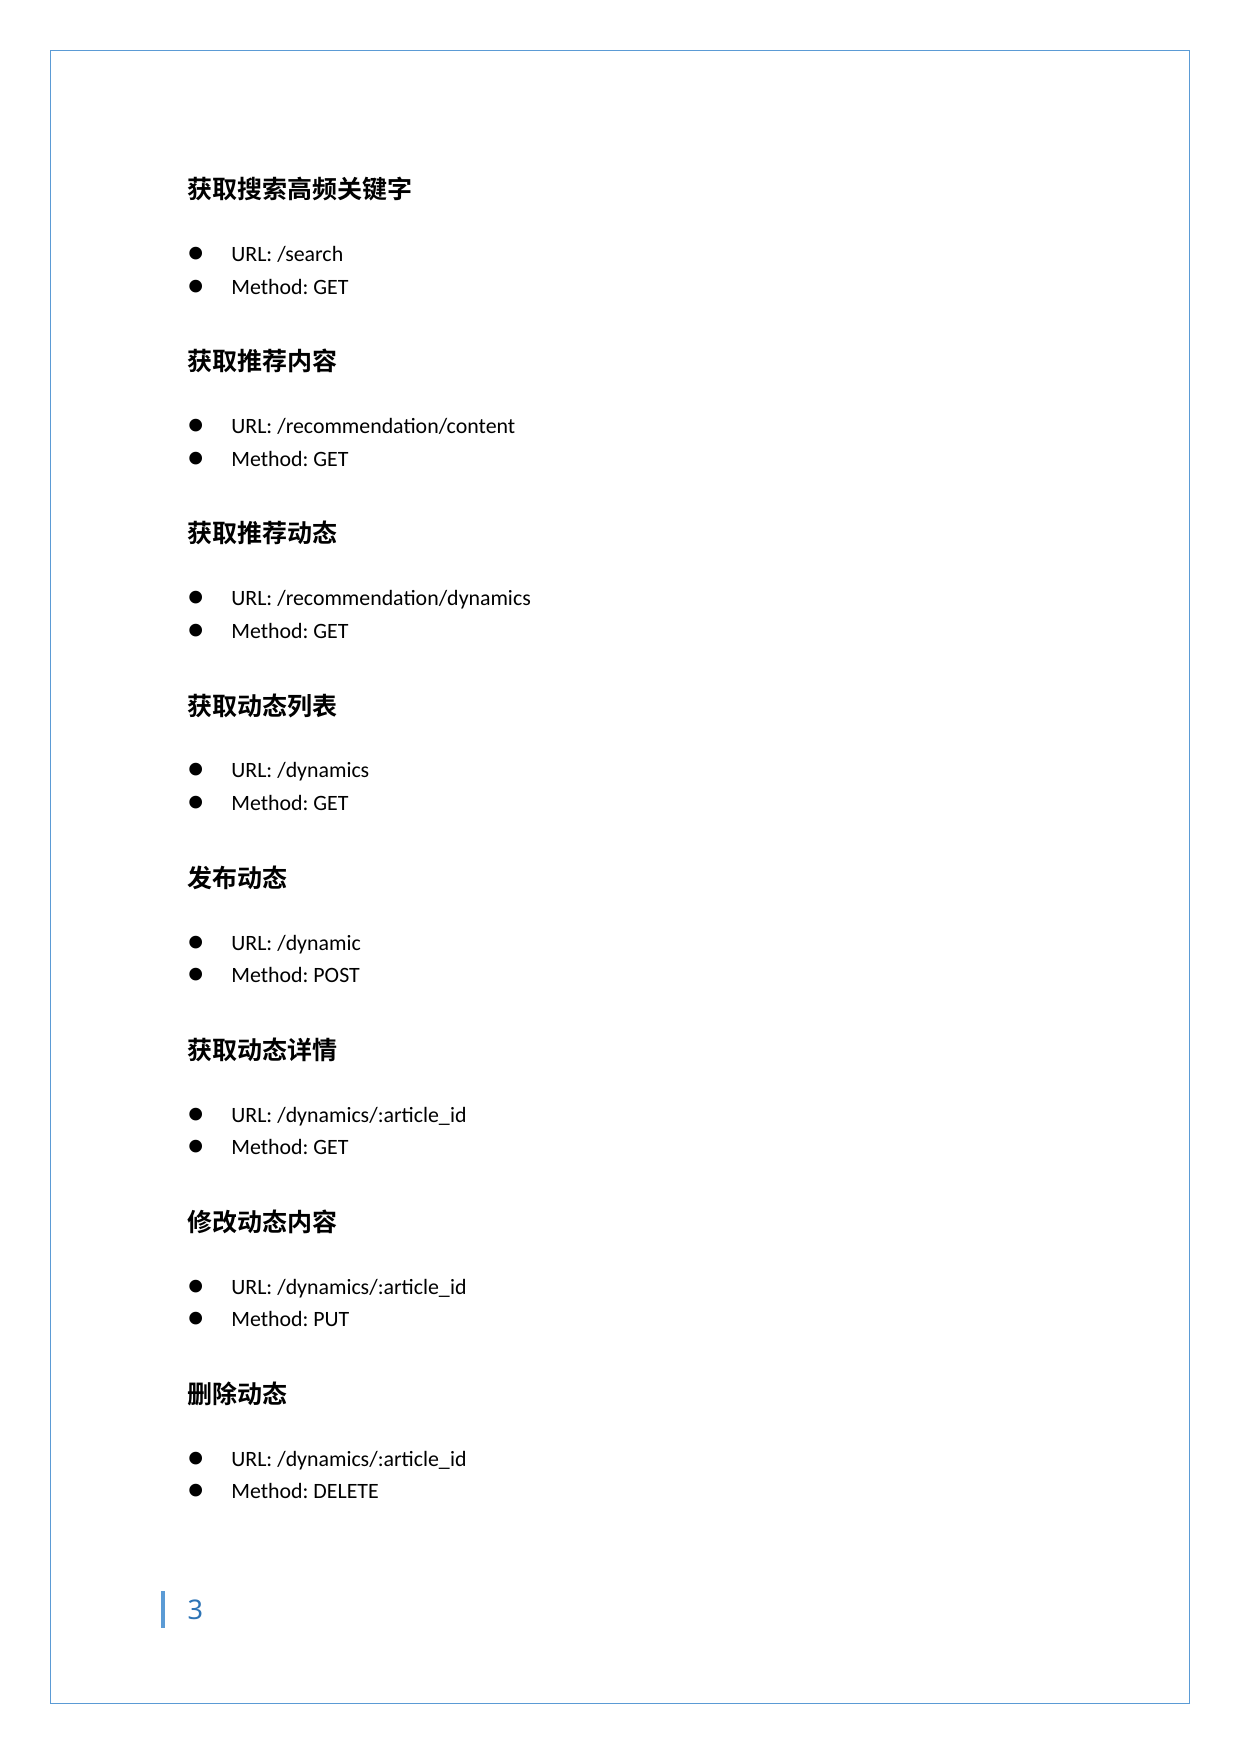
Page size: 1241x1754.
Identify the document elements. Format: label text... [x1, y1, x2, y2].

subtitle 获取推荐内容 [187, 327, 1053, 392]
list URL: /dynamics [187, 754, 1053, 786]
list Method: GET [187, 786, 1053, 819]
subtitle 修改动态内容 [187, 1188, 1053, 1253]
list URL: /dynamics/:article_id [187, 1098, 1053, 1130]
subtitle 获取推荐动态 [187, 499, 1053, 564]
subtitle 删除动态 [187, 1360, 1053, 1425]
list Method: POST [187, 958, 1053, 991]
list URL: /search [187, 237, 1053, 270]
subtitle 获取动态详情 [187, 1016, 1053, 1081]
list Method: GET [187, 614, 1053, 647]
subtitle 发布动态 [187, 844, 1053, 909]
list Method: GET [187, 270, 1053, 302]
list URL: /dynamics/:article_id [187, 1270, 1053, 1302]
list URL: /recommendation/content [187, 409, 1053, 442]
list Method: DELETE [187, 1474, 1053, 1507]
list Method: GET [187, 1130, 1053, 1163]
list URL: /dynamic [187, 926, 1053, 958]
subtitle 获取动态列表 [187, 672, 1053, 737]
list Method: GET [187, 442, 1053, 474]
list URL: /recommendation/dynamics [187, 582, 1053, 614]
list URL: /dynamics/:article_id [187, 1442, 1053, 1474]
list Method: PUT [187, 1302, 1053, 1335]
subtitle 获取搜索高频关键字 [187, 155, 1053, 220]
